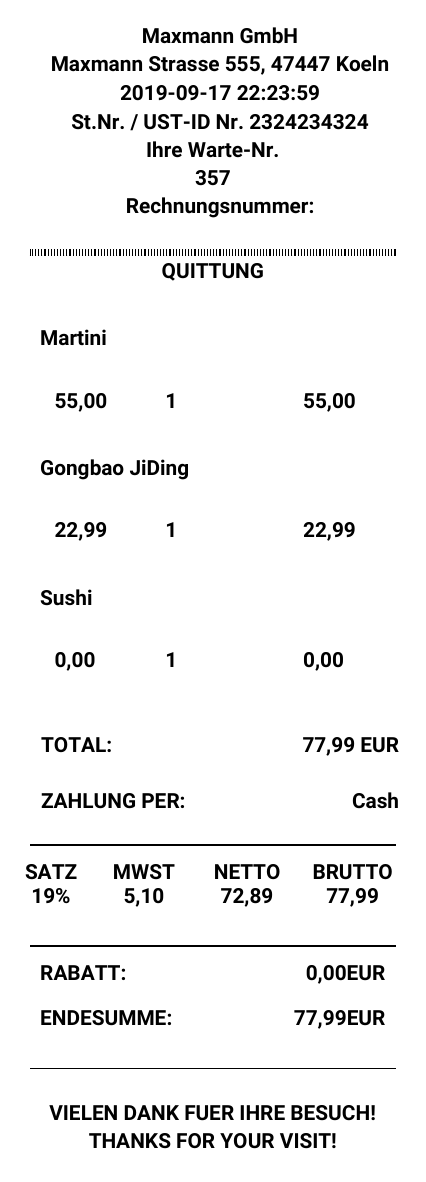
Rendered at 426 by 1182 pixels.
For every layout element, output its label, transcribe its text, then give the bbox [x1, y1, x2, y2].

table_header 22,99 [43, 519, 154, 547]
table_header 0,00 [292, 649, 418, 677]
table_cell St.Nr. / UST-ID Nr. 2324234324 [30, 110, 410, 138]
table_header RABATT: [30, 951, 213, 996]
table_header 1 [154, 519, 292, 547]
table_cell Cash [220, 789, 410, 818]
table_header Maxmann GmbH Maxmann Strasse 555, 47447 Koeln [30, 24, 410, 81]
text Ihre Warte-Nr. [104, 138, 396, 163]
table_header 55,00 [43, 389, 154, 417]
table_header MWST 5,10 [88, 849, 200, 919]
table_header Sushi [30, 575, 396, 620]
table_header 22,99 [292, 519, 418, 547]
table_header NETTO 72,89 [200, 849, 294, 919]
table_header 77,99 EUR [220, 733, 410, 789]
text THANKS FOR YOUR VISIT! [29, 1129, 396, 1153]
text QUITTUNG [29, 259, 396, 284]
table_header 1 [154, 649, 292, 677]
table_cell ZAHLUNG PER: [30, 789, 220, 818]
table_cell ENDESUMME: [30, 996, 213, 1041]
text VIELEN DANK FUER IHRE BESUCH! [29, 1101, 396, 1125]
table_cell 77,99EUR [213, 996, 396, 1041]
table_header 0,00EUR [213, 951, 396, 996]
table_header Gongbao JiDing [30, 445, 396, 491]
text 357 [29, 166, 396, 191]
table_header TOTAL: [30, 733, 220, 789]
table_header Rechnungsnummer: [30, 194, 410, 223]
table_header Martini [30, 315, 396, 361]
table_header 1 [154, 389, 292, 417]
table_cell 2019-09-17 22:23:59 [30, 81, 410, 110]
table_header 0,00 [43, 649, 154, 677]
table_header SATZ 19% [14, 849, 87, 919]
table_header BRUTTO 77,99 [294, 849, 411, 919]
table_header 55,00 [292, 389, 418, 417]
